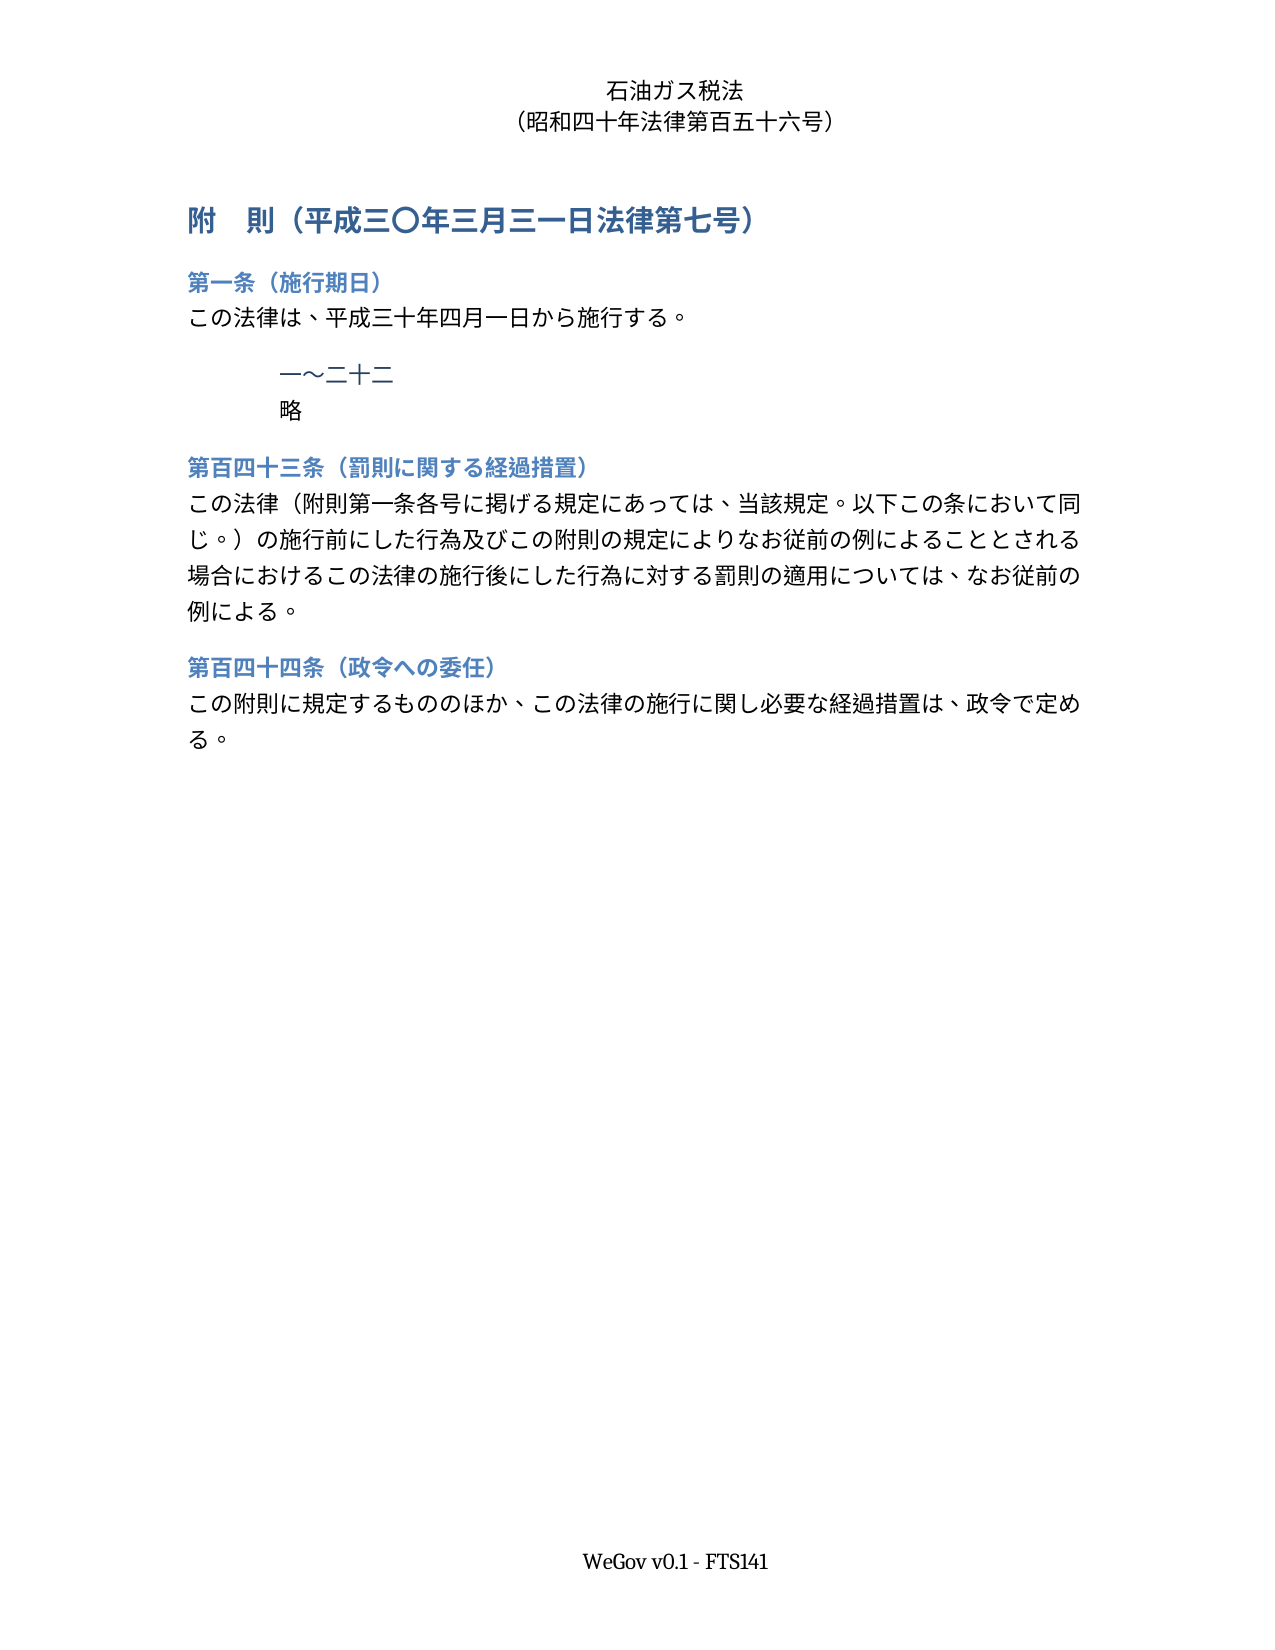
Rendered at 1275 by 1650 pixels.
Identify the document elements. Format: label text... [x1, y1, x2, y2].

subtitle 一～二十二 [279, 359, 1087, 390]
text この附則に規定するもののほか、この法律の施行に関し必要な経過措置は、政令で定める。 [187, 688, 1087, 756]
subtitle 第百四十四条（政令への委任） [187, 652, 1087, 684]
subtitle 第一条（施行期日） [187, 266, 1087, 298]
subtitle 附 則（平成三〇年三月三一日法律第七号） [187, 200, 1087, 240]
text この法律は、平成三十年四月一日から施行する。 [187, 302, 1087, 334]
text この法律（附則第一条各号に掲げる規定にあっては、当該規定。以下この条において同じ。）の施行前にした行為及びこの附則の規定によりなお従前の例によることとされる場合におけるこの法律の施行後にした行為に対する罰則の適用については、なお従前の例による。 [187, 488, 1087, 627]
text 略 [279, 395, 1087, 426]
subtitle 第百四十三条（罰則に関する経過措置） [187, 452, 1087, 483]
